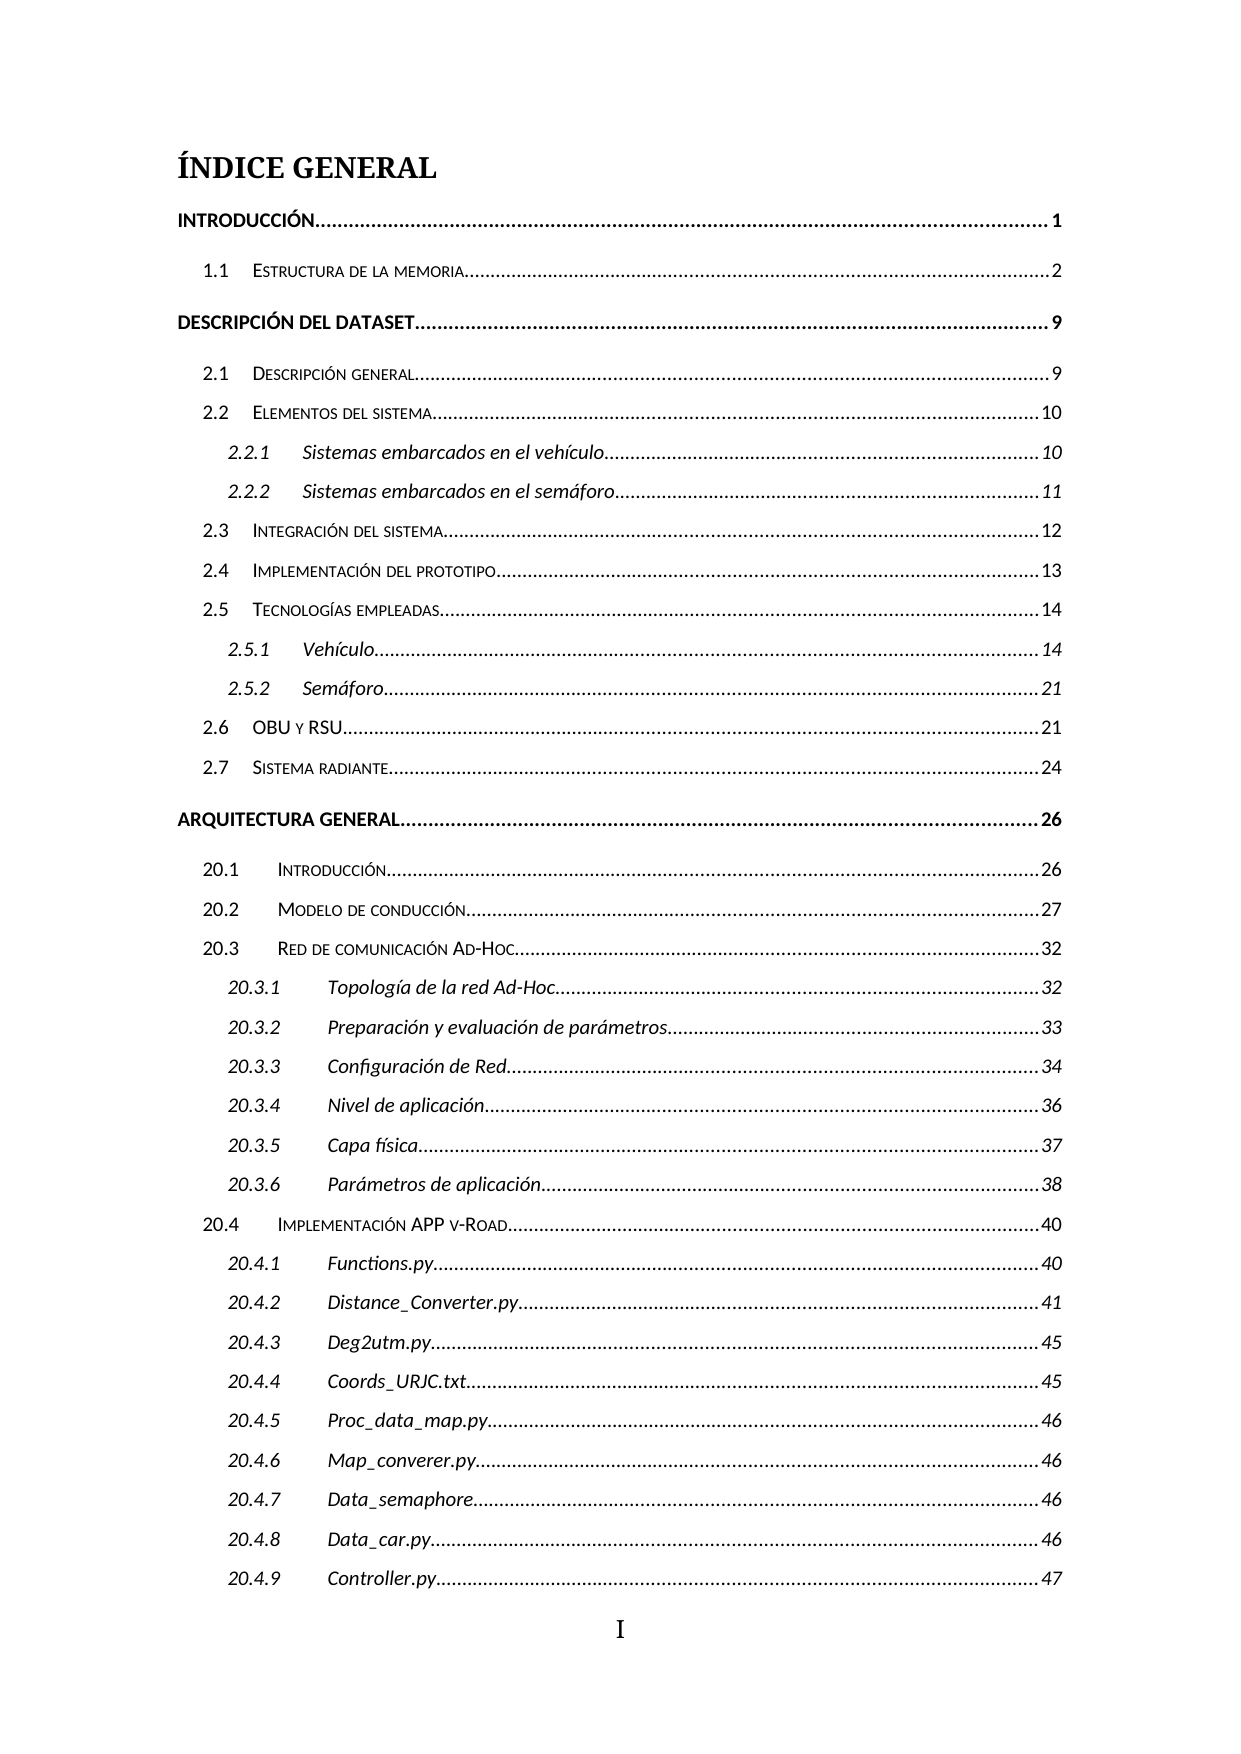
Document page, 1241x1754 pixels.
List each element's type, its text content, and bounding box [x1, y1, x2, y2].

text 20.4 Implementación APP v-Road 40 [202, 1211, 1063, 1236]
text 2.5.1 Vehículo 14 [227, 636, 1063, 661]
text Arquitectura general 26 [177, 806, 1063, 831]
text 20.1 Introducción 26 [202, 856, 1063, 882]
text 20.3.2 Preparación y evaluación de parámetros 33 [227, 1014, 1063, 1039]
text 20.3.1 Topología de la red Ad-Hoc 32 [227, 974, 1063, 1000]
text 20.3.4 Nivel de aplicación 36 [227, 1093, 1063, 1118]
text 2.2 Elementos del sistema 10 [202, 399, 1063, 425]
text 2.6 OBU y RSU 21 [202, 714, 1063, 740]
text 20.4.6 Map_converer.py 46 [227, 1447, 1063, 1472]
text 20.4.5 Proc_data_map.py 46 [227, 1408, 1063, 1433]
text ÍNDICE GENERAL [177, 148, 1063, 187]
text 2.5 Tecnologías empleadas 14 [202, 596, 1063, 622]
text 2.2.2 Sistemas embarcados en el semáforo 11 [227, 478, 1063, 504]
text 2.7 Sistema radiante 24 [202, 754, 1063, 779]
text 20.3.5 Capa física 37 [227, 1132, 1063, 1157]
text 20.3.3 Configuración de Red 34 [227, 1053, 1063, 1079]
text Introducción 1 [177, 207, 1063, 232]
text 20.2 Modelo de conducción 27 [202, 896, 1063, 921]
text 20.4.8 Data_car.py 46 [227, 1526, 1063, 1551]
text 1.1 Estructura de la memoria 2 [202, 258, 1063, 283]
text 2.3 Integración del sistema 12 [202, 518, 1063, 543]
text 20.4.9 Controller.py 47 [227, 1565, 1063, 1591]
text 20.4.3 Deg2utm.py 45 [227, 1329, 1063, 1354]
text 2.1 Descripción general 9 [202, 360, 1063, 386]
text 20.4.1 Functions.py 40 [227, 1250, 1063, 1276]
text 20.4.7 Data_semaphore 46 [227, 1486, 1063, 1512]
text 2.4 Implementación del prototipo 13 [202, 557, 1063, 582]
text 20.4.4 Coords_URJC.txt 45 [227, 1368, 1063, 1394]
text 2.5.2 Semáforo 21 [227, 675, 1063, 701]
text 20.3.6 Parámetros de aplicación 38 [227, 1171, 1063, 1197]
text 20.4.2 Distance_Converter.py 41 [227, 1289, 1063, 1315]
text 2.2.1 Sistemas embarcados en el vehículo 10 [227, 439, 1063, 464]
text 20.3 Red de comunicación Ad-Hoc 32 [202, 935, 1063, 961]
text Descripción del dataset 9 [177, 309, 1063, 335]
